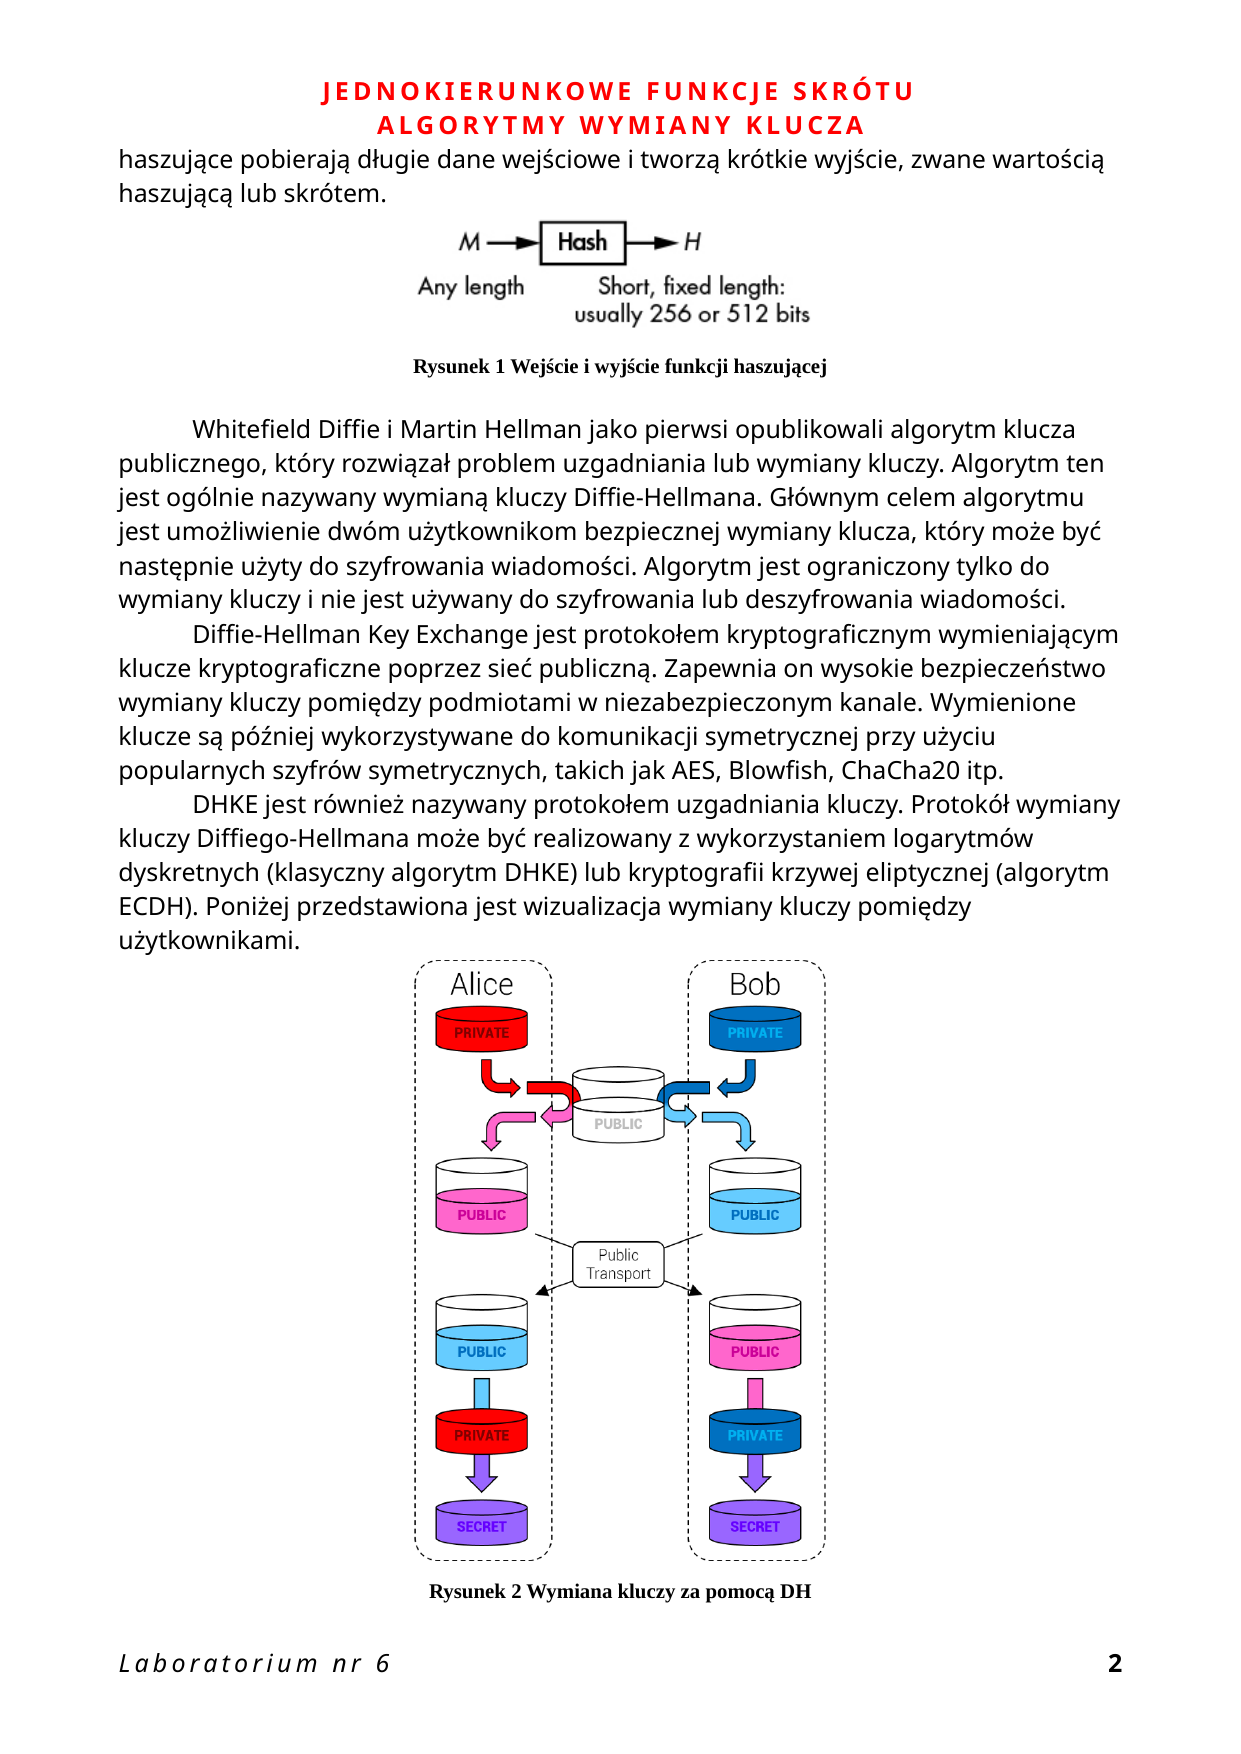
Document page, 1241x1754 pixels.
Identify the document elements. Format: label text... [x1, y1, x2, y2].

text Rysunek 1 Wejście i wyjście funkcji haszującej [118, 354, 1122, 378]
picture [414, 956, 826, 1561]
picture [412, 210, 828, 336]
text Rysunek 2 Wymiana kluczy za pomocą DH [118, 1579, 1122, 1603]
text DHKE jest również nazywany protokołem uzgadniania kluczy. Protokół wymiany kluczy Diffiego-Hellmana może być realizowany z wykorzystaniem logarytmów dyskretnych (klasyczny algorytm DHKE) lub kryptografii krzywej eliptycznej (algorytm ECDH). Poniżej przedstawiona jest wizualizacja wymiany kluczy pomiędzy użytkownikami. [118, 787, 1122, 957]
text Whitefield Diffie i Martin Hellman jako pierwsi opublikowali algorytm klucza publicznego, który rozwiązał problem uzgadniania lub wymiany kluczy. Algorytm ten jest ogólnie nazywany wymianą kluczy Diffie-Hellmana. Głównym celem algorytmu jest umożliwienie dwóm użytkownikom bezpiecznej wymiany klucza, który może być następnie użyty do szyfrowania wiadomości. Algorytm jest ograniczony tylko do wymiany kluczy i nie jest używany do szyfrowania lub deszyfrowania wiadomości. [118, 412, 1122, 616]
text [118, 142, 1122, 210]
text Diffie-Hellman Key Exchange jest protokołem kryptograficznym wymieniającym klucze kryptograficzne poprzez sieć publiczną. Zapewnia on wysokie bezpieczeństwo wymiany kluczy pomiędzy podmiotami w niezabezpieczonym kanale. Wymienione klucze są później wykorzystywane do komunikacji symetrycznej przy użyciu popularnych szyfrów symetrycznych, takich jak AES, Blowfish, ChaCha20 itp. [118, 616, 1122, 787]
